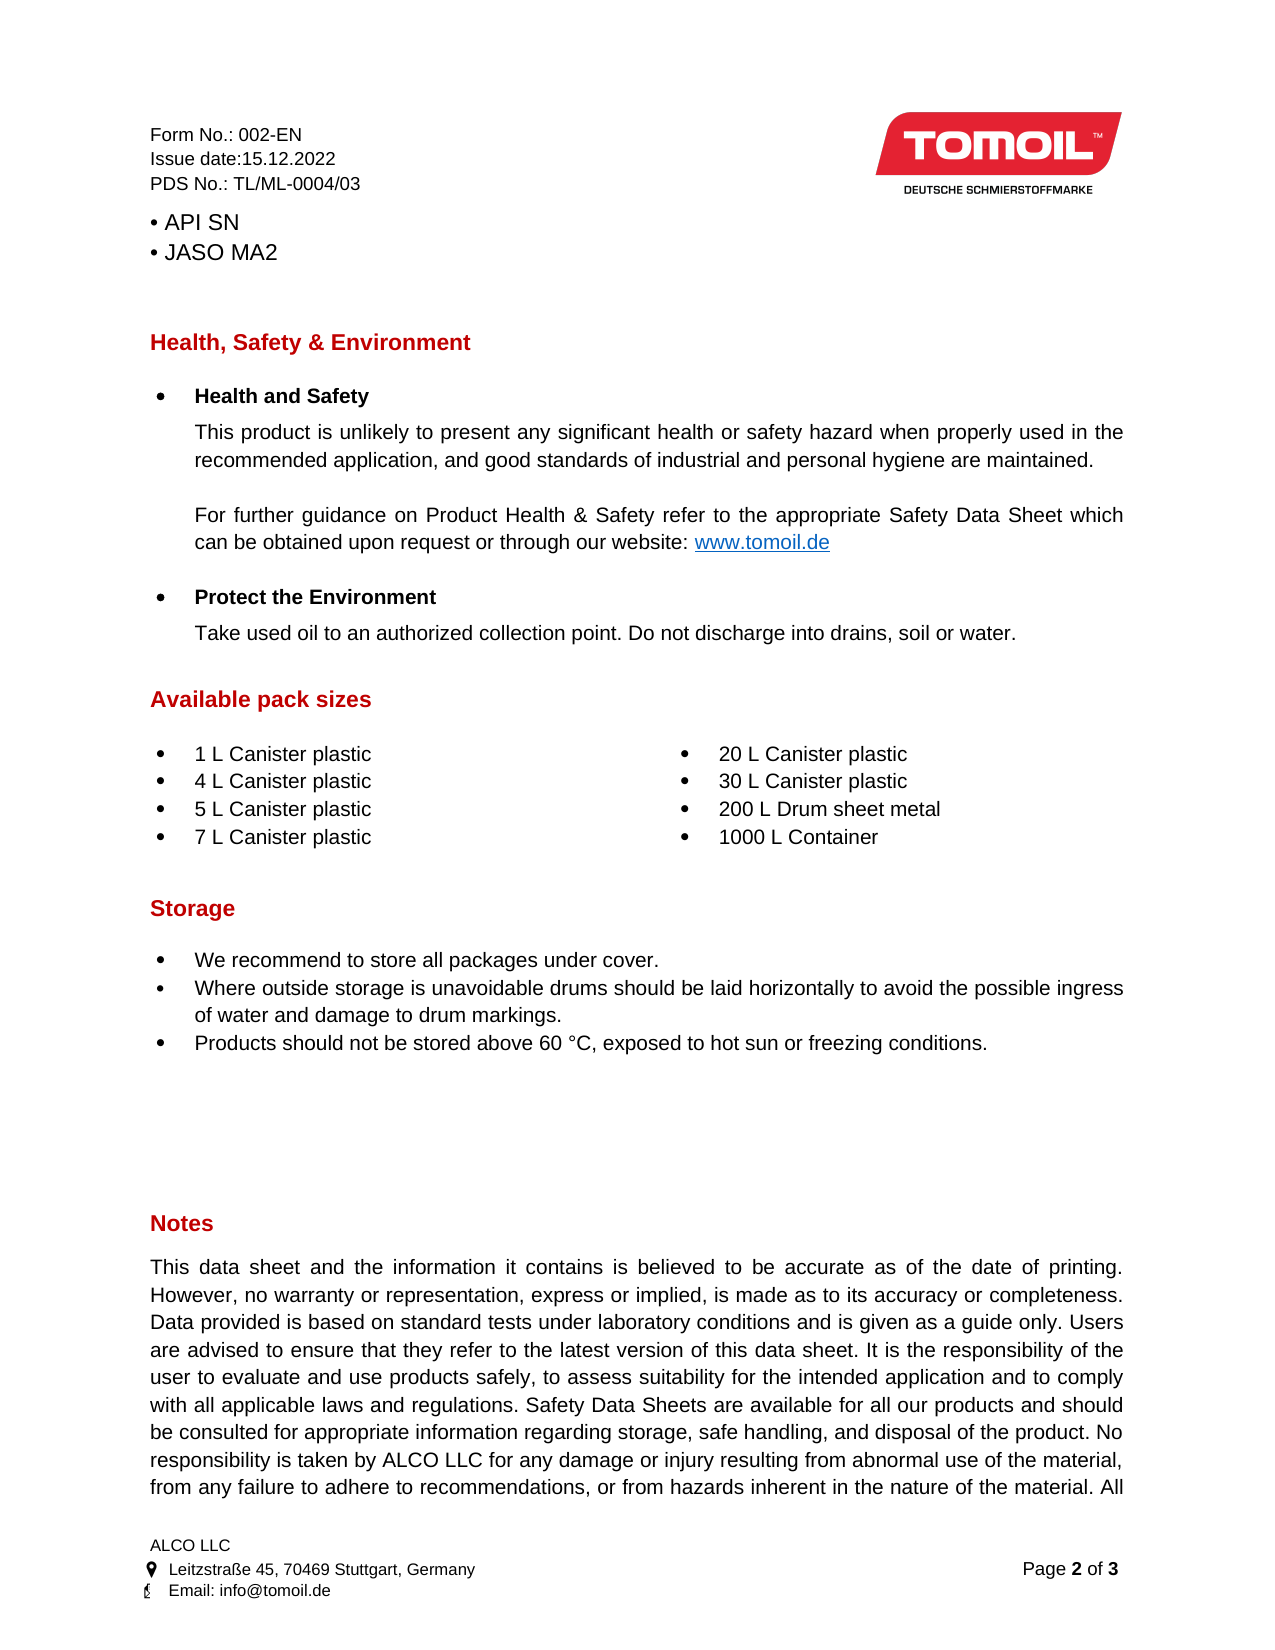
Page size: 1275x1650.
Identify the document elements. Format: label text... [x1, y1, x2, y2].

list 5 L Canister plastic [157, 797, 601, 821]
list 20 L Canister plastic [681, 742, 1125, 766]
text Available pack sizes [150, 686, 1125, 713]
list Protect the Environment [157, 585, 1125, 609]
list 30 L Canister plastic [681, 769, 1125, 793]
picture [871, 73, 1125, 209]
list Where outside storage is unavoidable drums should be laid horizontally to avoid the possible ingress of water and damage to drum markings. [157, 976, 1125, 1027]
list 1 L Canister plastic [157, 742, 601, 766]
list 1000 L Container [681, 824, 1125, 849]
text Notes [150, 1210, 1125, 1236]
text • API SN • JASO MA2 [150, 209, 1125, 265]
text Health, Safety & Environment [150, 328, 1125, 355]
list Health and Safety [157, 384, 1125, 408]
list 200 L Drum sheet metal [681, 797, 1125, 821]
picture [141, 1558, 163, 1599]
list Products should not be stored above 60 °C, exposed to hot sun or freezing conditions. [157, 1031, 1125, 1054]
text Storage [150, 895, 1125, 922]
list We recommend to store all packages under cover. [157, 948, 1125, 972]
list Take used oil to an authorized collection point. Do not discharge into drains, soil or water. [194, 621, 1125, 645]
text This product is unlikely to present any significant health or safety hazard when properly used in the recommended application, and good standards of industrial and personal hygiene are maintained. [194, 420, 1125, 472]
list 7 L Canister plastic [157, 824, 601, 849]
text For further guidance on Product Health & Safety refer to the appropriate Safety Data Sheet which can be obtained upon request or through our website: www.tomoil.de [194, 503, 1125, 554]
list 4 L Canister plastic [157, 769, 601, 793]
